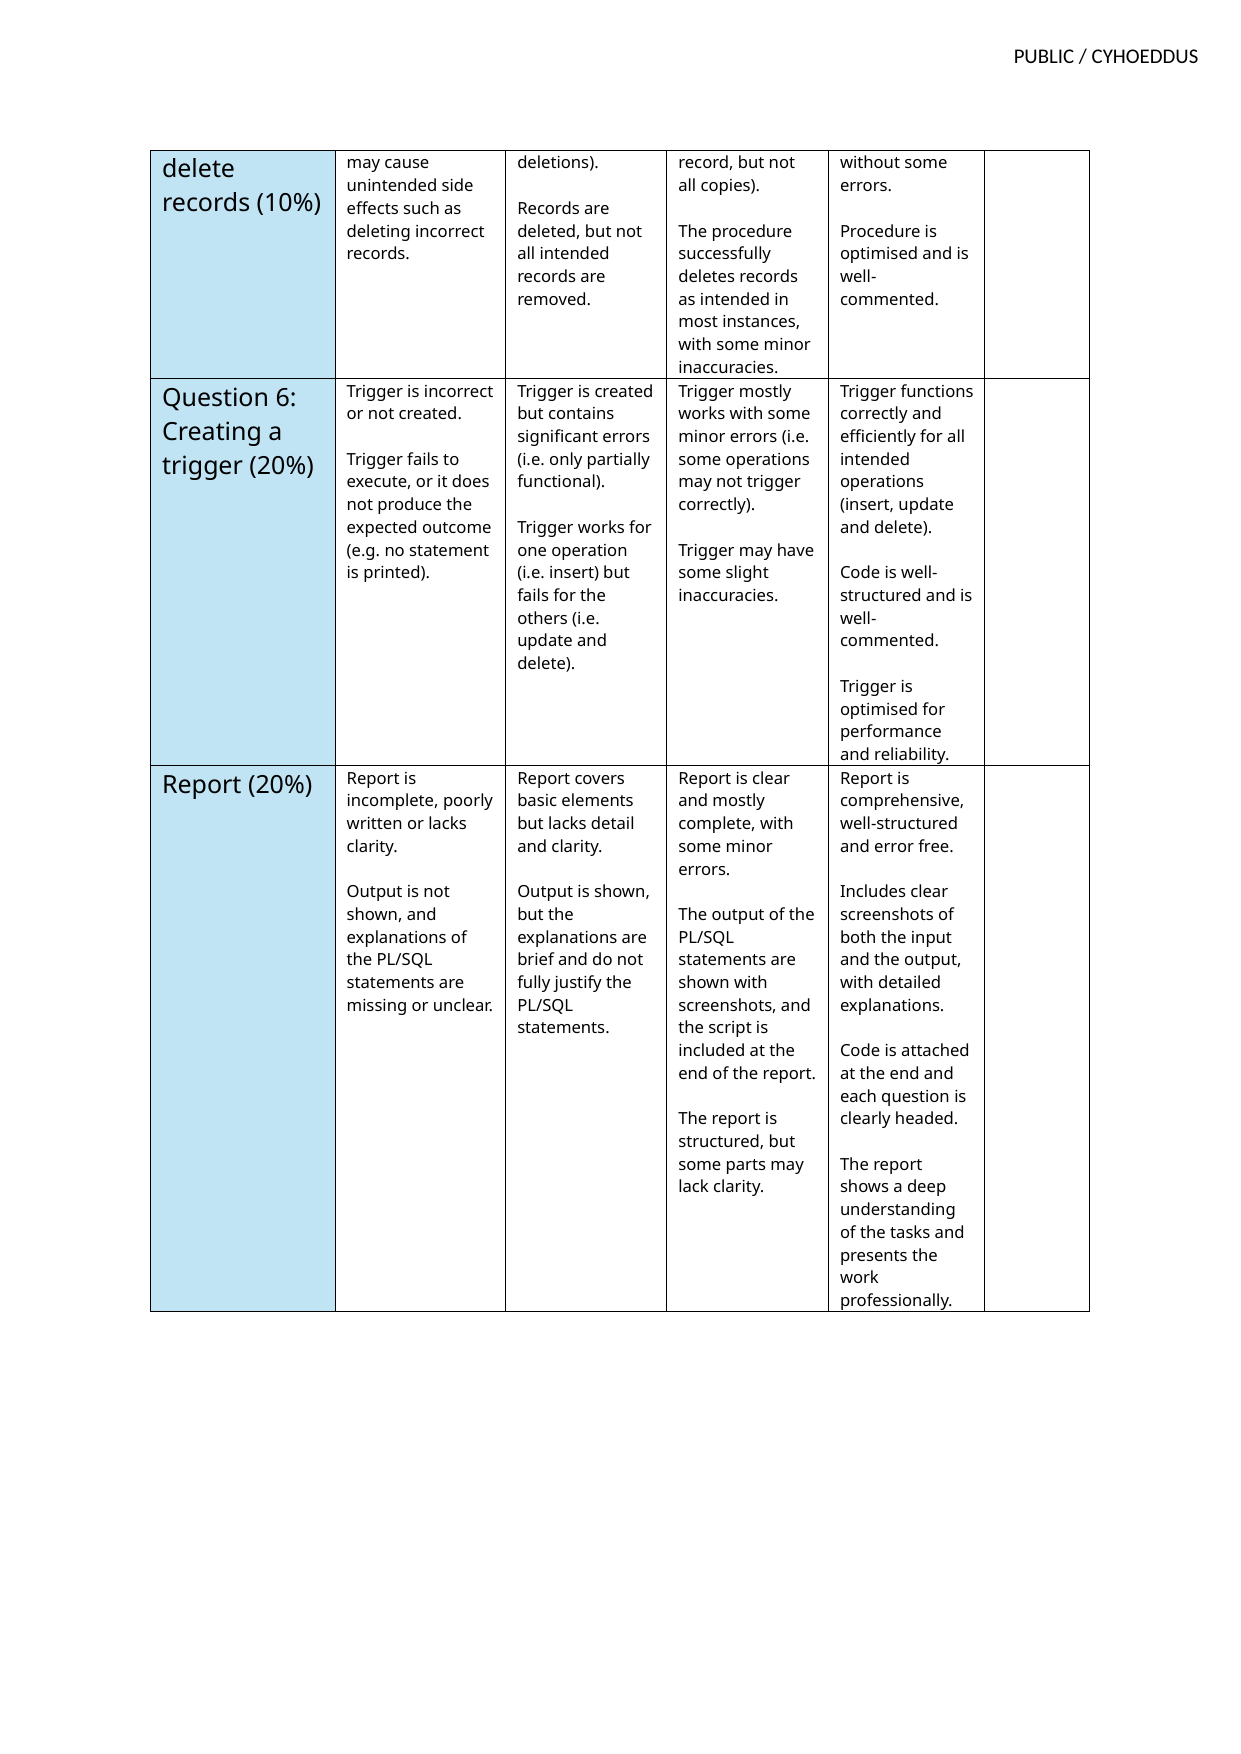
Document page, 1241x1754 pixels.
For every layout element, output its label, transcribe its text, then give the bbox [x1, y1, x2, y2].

table_cell Trigger mostly works with some minor errors (i.e. some operations may not trigger correctly). Trigger may have some slight inaccuracies. [667, 379, 828, 765]
table_cell Report is comprehensive, well-structured and error free. Includes clear screenshots of both the input and the output, with detailed explanations. Code is attached at the end and each question is clearly headed. The report shows a deep understanding of the tasks and presents the work professionally. [829, 766, 984, 1311]
table_cell Trigger is incorrect or not created. Trigger fails to execute, or it does not produce the expected outcome (e.g. no statement is printed). [336, 379, 505, 765]
table_cell Trigger functions correctly and efficiently for all intended operations (insert, update and delete). Code is well-structured and is well-commented. Trigger is optimised for performance and reliability. [829, 379, 984, 765]
table_cell Report is incomplete, poorly written or lacks clarity. Output is not shown, and explanations of the PL/SQL statements are missing or unclear. [336, 766, 505, 1311]
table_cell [151, 151, 335, 378]
table_cell [985, 766, 1089, 1311]
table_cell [506, 151, 666, 378]
table_cell [985, 151, 1089, 378]
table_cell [829, 151, 984, 378]
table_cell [667, 151, 828, 378]
table_cell [985, 379, 1089, 765]
table_cell Question 6: Creating a trigger (20%) [151, 379, 335, 765]
table_cell Report is clear and mostly complete, with some minor errors. The output of the PL/SQL statements are shown with screenshots, and the script is included at the end of the report. The report is structured, but some parts may lack clarity. [667, 766, 828, 1311]
table_cell Trigger is created but contains significant errors (i.e. only partially functional). Trigger works for one operation (i.e. insert) but fails for the others (i.e. update and delete). [506, 379, 666, 765]
table_cell Report (20%) [151, 766, 335, 1311]
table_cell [336, 151, 505, 378]
table_cell Report covers basic elements but lacks detail and clarity. Output is shown, but the explanations are brief and do not fully justify the PL/SQL statements. [506, 766, 666, 1311]
